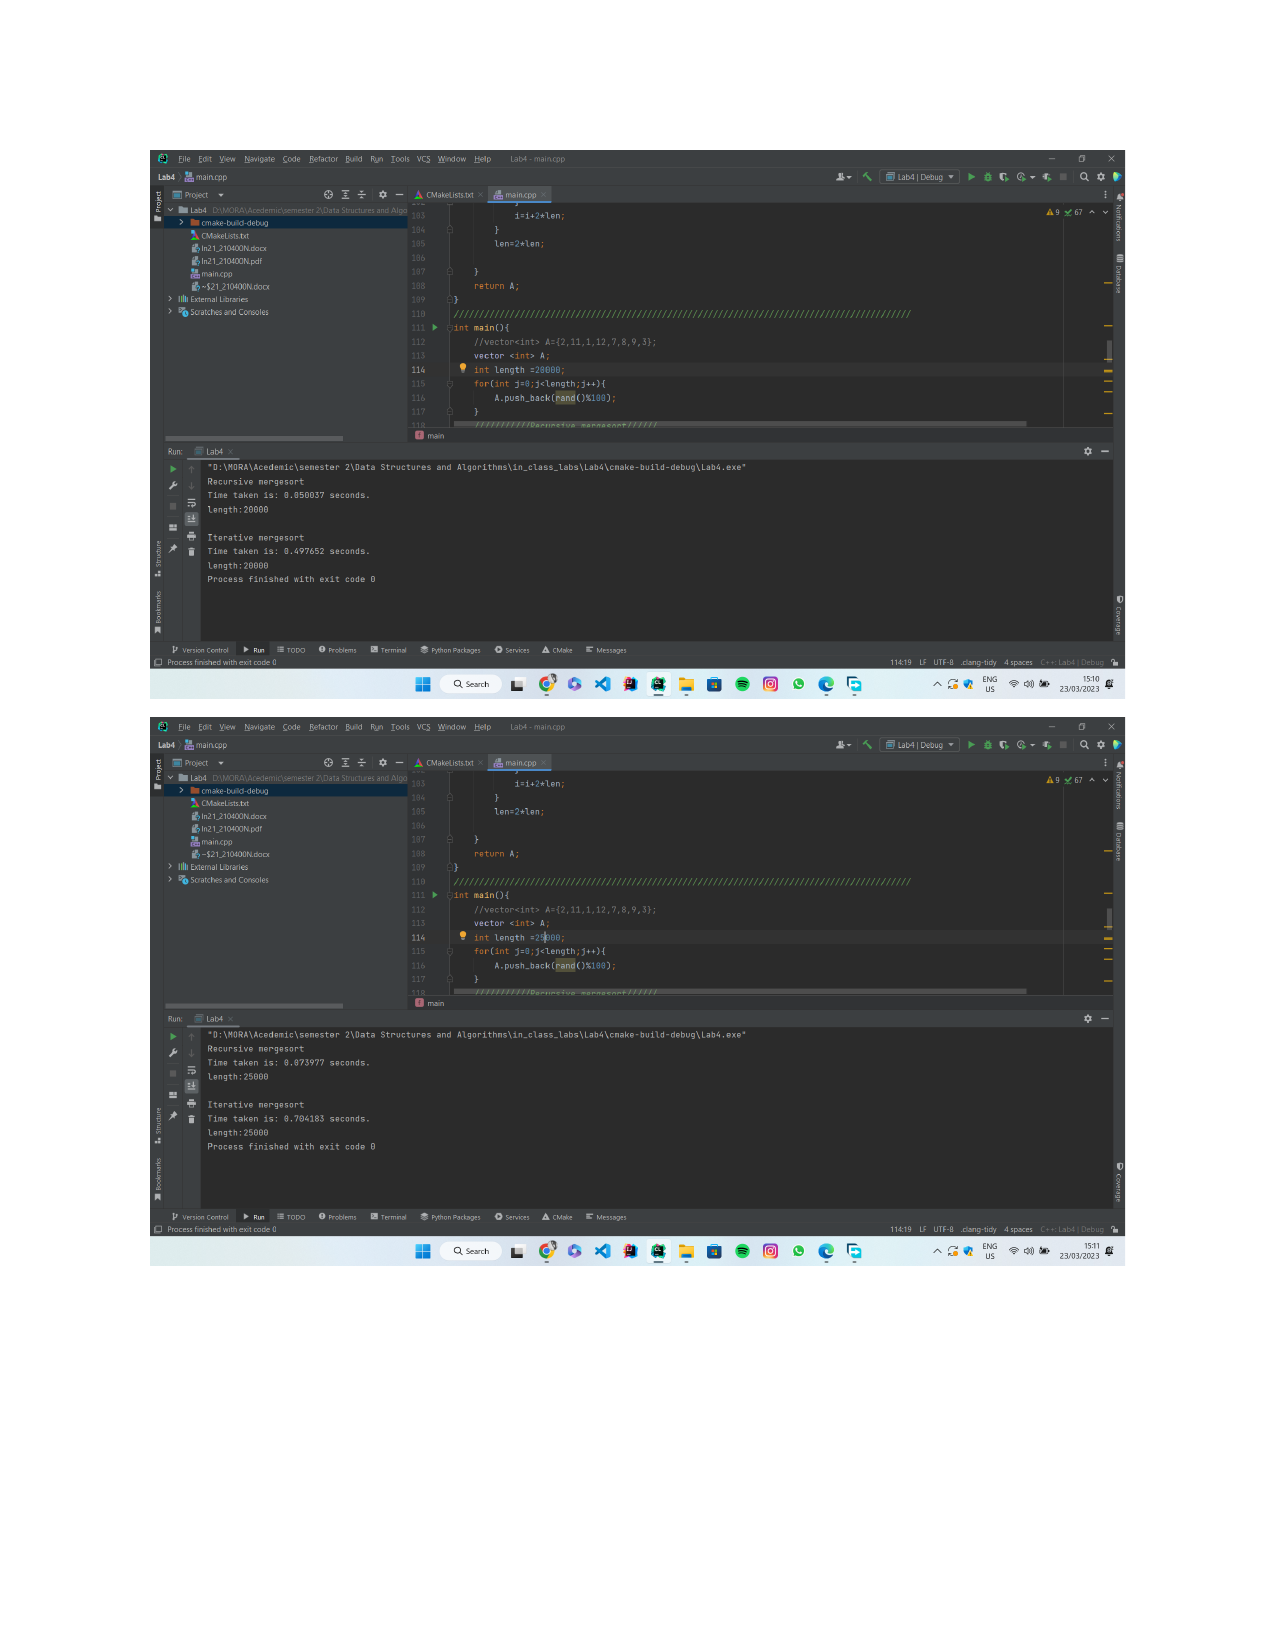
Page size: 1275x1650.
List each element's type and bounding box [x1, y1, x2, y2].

picture [150, 150, 1125, 699]
picture [150, 717, 1125, 1266]
